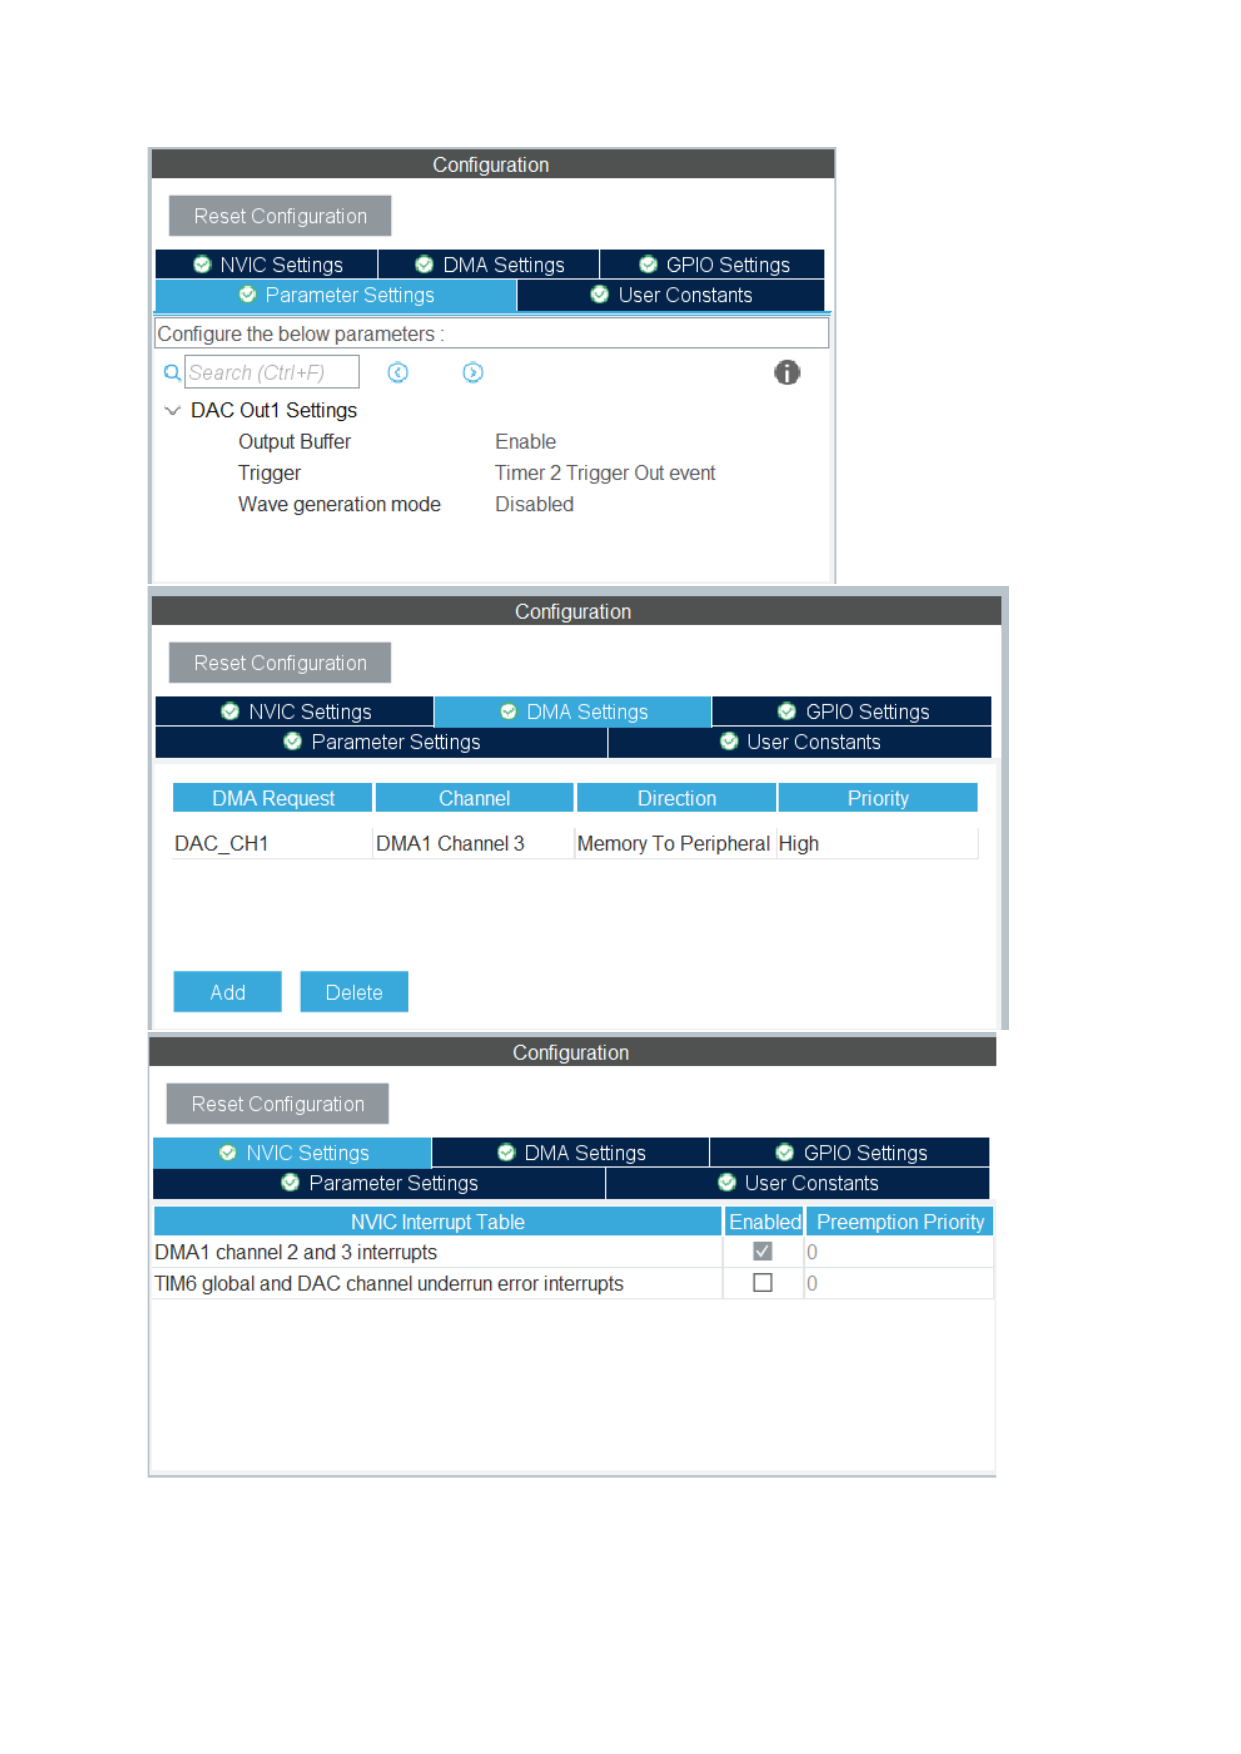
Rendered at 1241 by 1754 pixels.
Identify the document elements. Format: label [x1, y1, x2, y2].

picture [147, 147, 837, 584]
picture [147, 586, 1009, 1030]
picture [147, 1032, 997, 1479]
